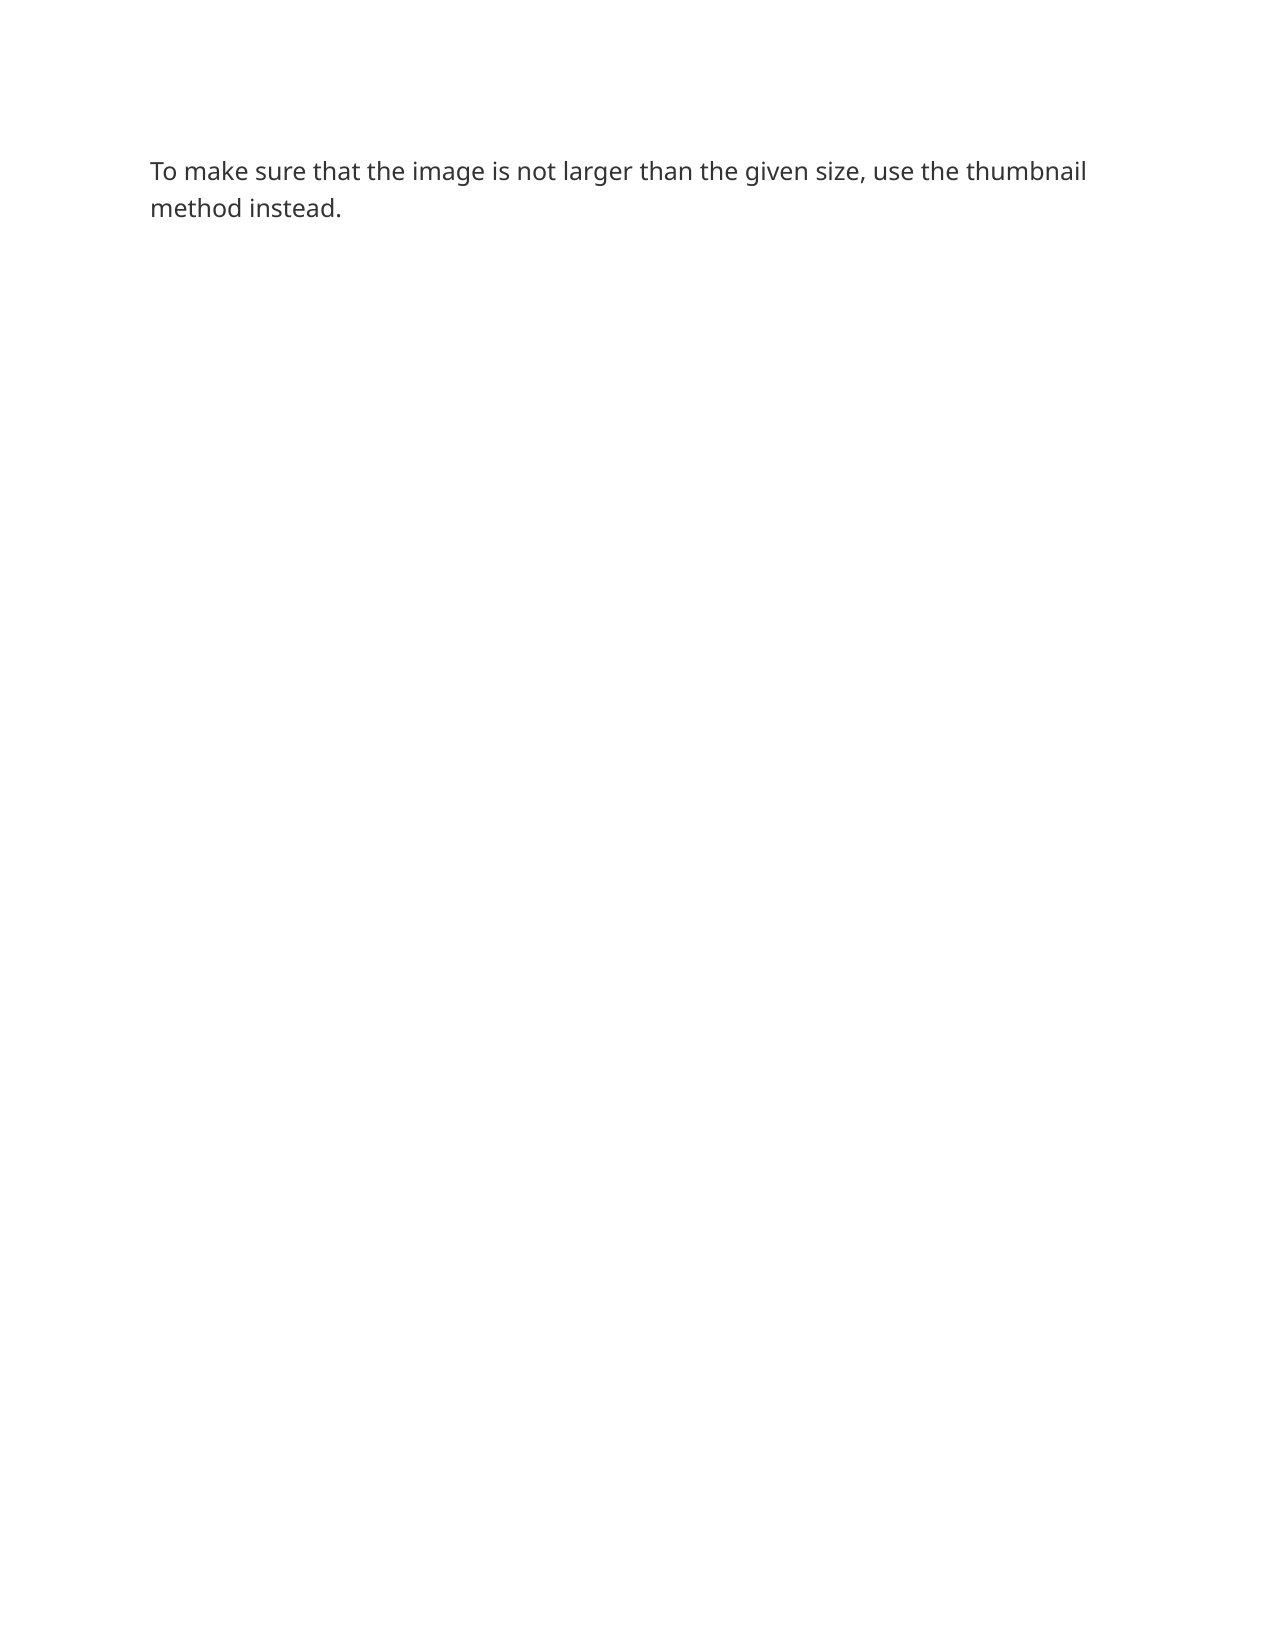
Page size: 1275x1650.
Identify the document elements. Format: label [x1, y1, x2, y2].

text [150, 150, 1125, 225]
